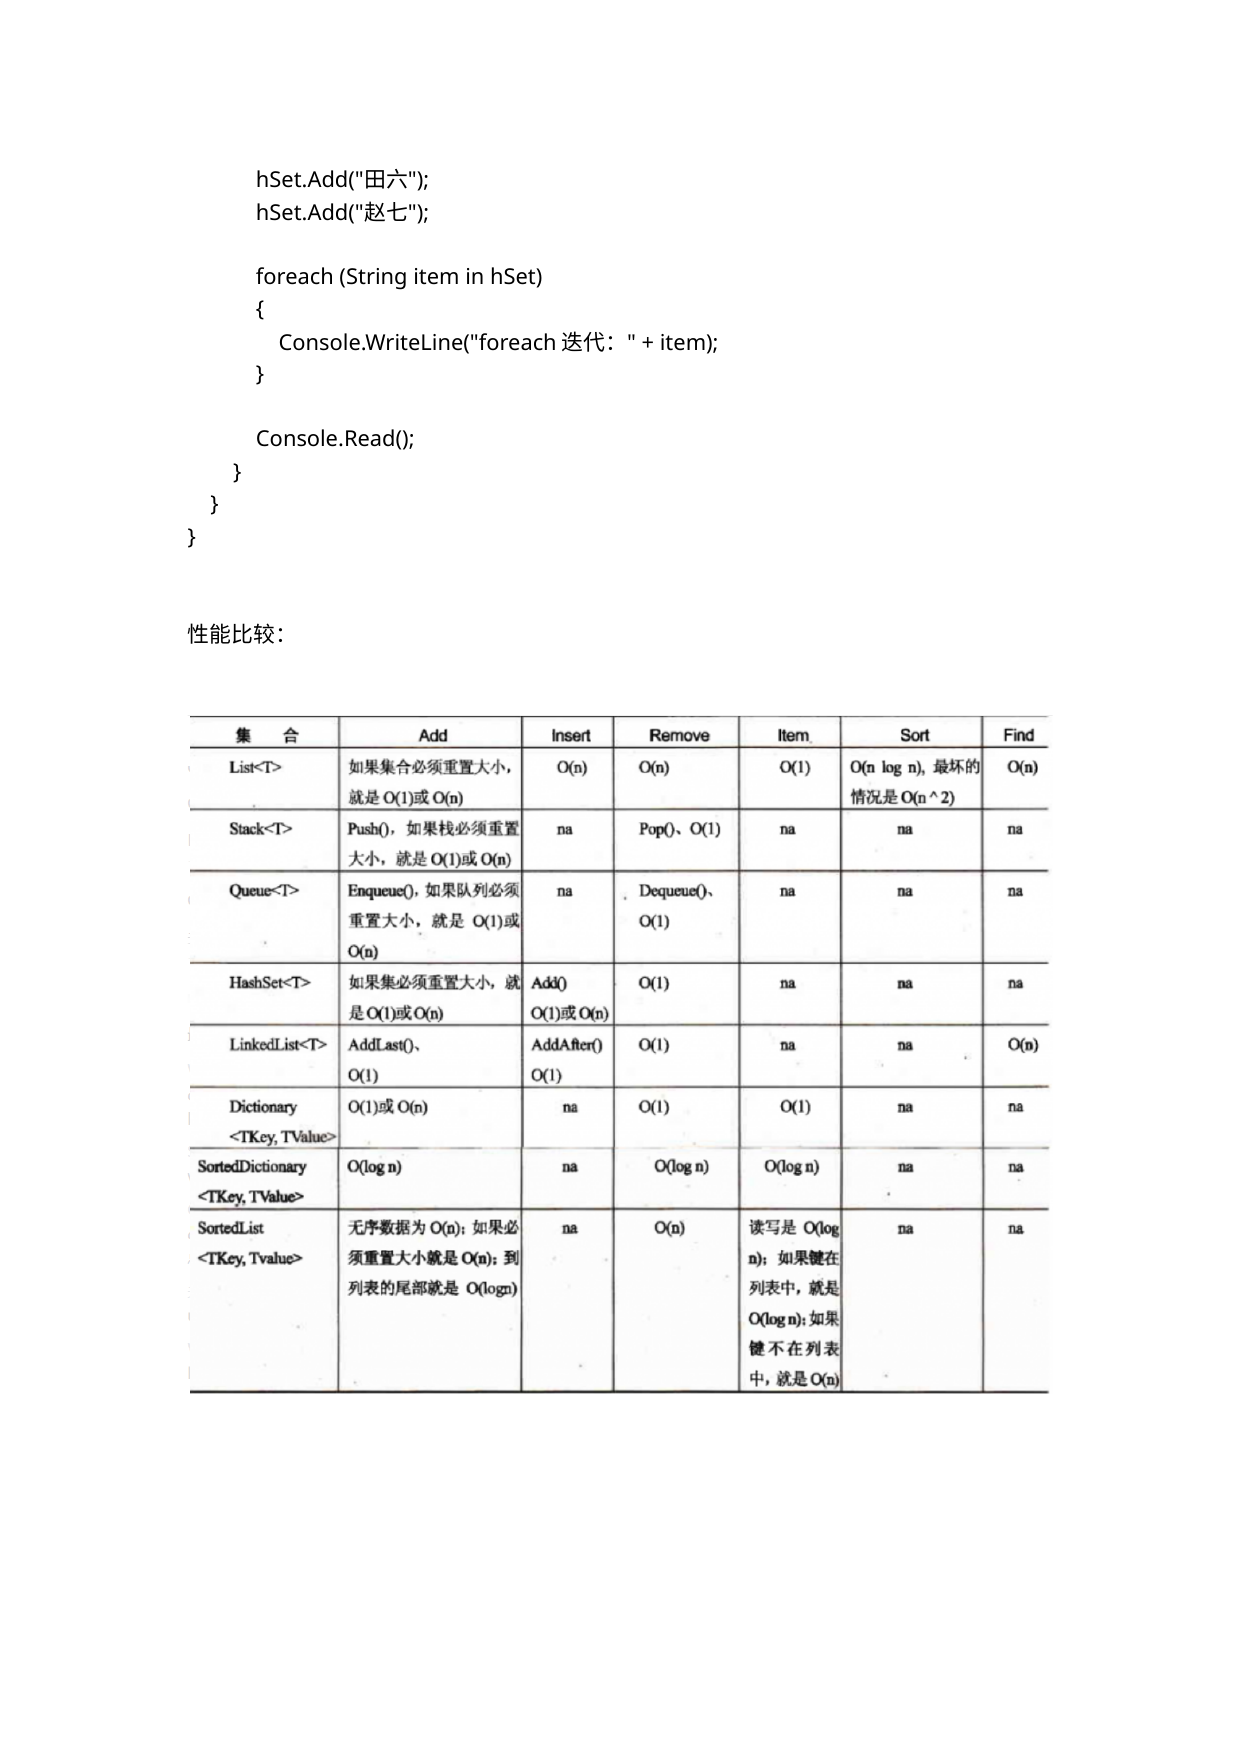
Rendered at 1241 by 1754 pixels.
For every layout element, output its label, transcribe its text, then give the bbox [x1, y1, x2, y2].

text } [187, 487, 1053, 519]
text hSet.Add("赵七"); [187, 194, 1053, 227]
text hSet.Add("田六"); [187, 162, 1053, 194]
text } [187, 454, 1053, 487]
text Console.WriteLine("foreach迭代：" + item); [187, 324, 1053, 357]
text } [187, 519, 1053, 552]
text Console.Read(); [187, 422, 1053, 454]
picture [187, 714, 1053, 1394]
text } [187, 357, 1053, 389]
text 性能比较： [187, 617, 1053, 649]
text { [187, 292, 1053, 324]
text foreach (String item in hSet) [187, 259, 1053, 292]
